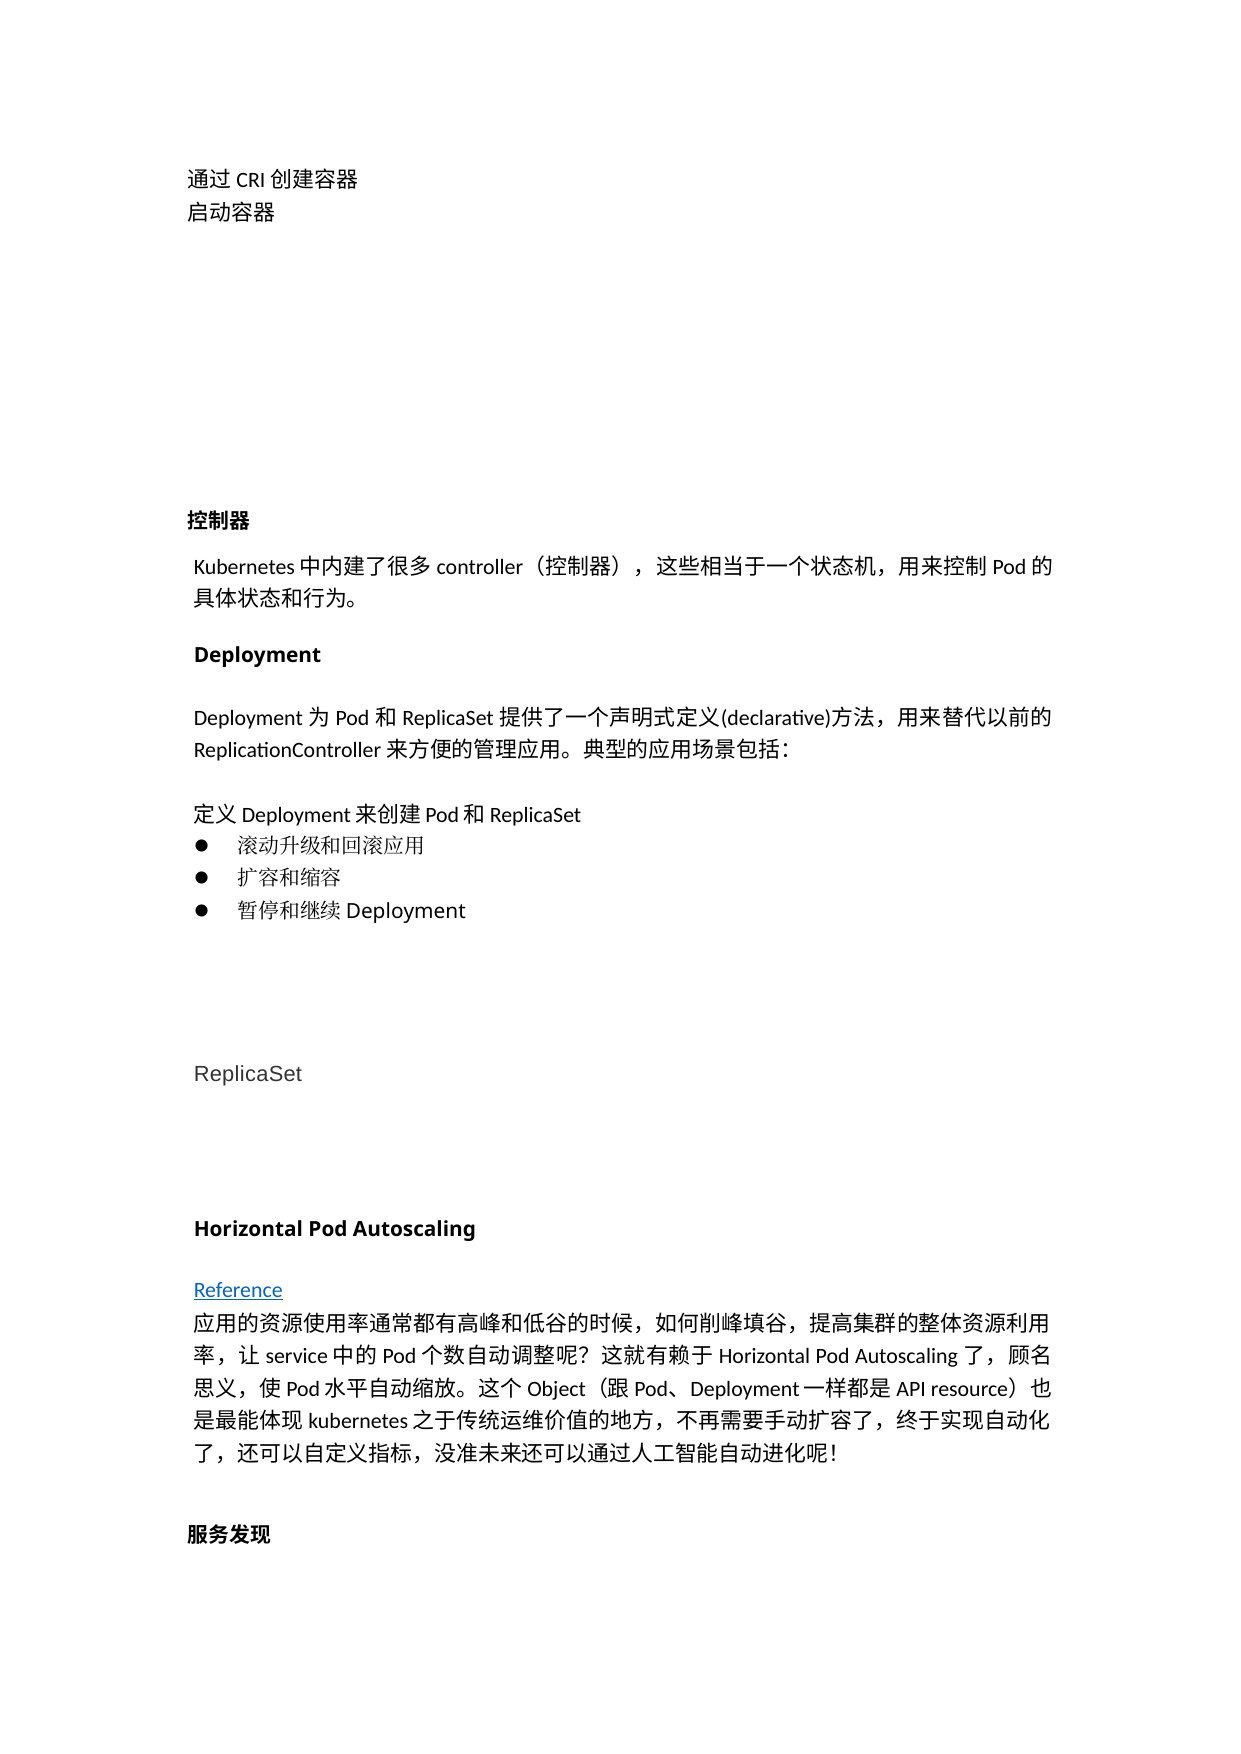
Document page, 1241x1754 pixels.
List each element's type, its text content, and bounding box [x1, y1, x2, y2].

text 定义Deployment来创建Pod和ReplicaSet [193, 797, 1053, 829]
list 滚动升级和回滚应用 [193, 829, 1053, 862]
subtitle 服务发现 [187, 1517, 1053, 1549]
text Kubernetes中内建了很多controller（控制器），这些相当于一个状态机，用来控制Pod的具体状态和行为。 [193, 548, 1053, 613]
list 扩容和缩容 [193, 862, 1053, 894]
text 通过 CRI 创建容器 [187, 162, 1053, 194]
text ReplicaSet [193, 1057, 1053, 1089]
subtitle Horizontal Pod Autoscaling [193, 1212, 1053, 1244]
subtitle 控制器 [187, 503, 1053, 536]
text Deployment 为 Pod 和 ReplicaSet 提供了一个声明式定义(declarative)方法，用来替代以前的ReplicationController 来方便的管理应用。典型的应用场景包括： [193, 699, 1053, 764]
text 应用的资源使用率通常都有高峰和低谷的时候，如何削峰填谷，提高集群的整体资源利用率，让service中的Pod个数自动调整呢？这就有赖于Horizontal Pod Autoscaling了，顾名思义，使Pod水平自动缩放。这个Object（跟Pod、Deployment一样都是API resource）也是最能体现kubernetes之于传统运维价值的地方，不再需要手动扩容了，终于实现自动化了，还可以自定义指标，没准未来还可以通过人工智能自动进化呢！ [193, 1306, 1053, 1468]
list 暂停和继续Deployment [193, 894, 1053, 927]
text Reference [193, 1273, 1053, 1306]
text 启动容器 [187, 194, 1053, 227]
subtitle Deployment [193, 638, 1053, 671]
